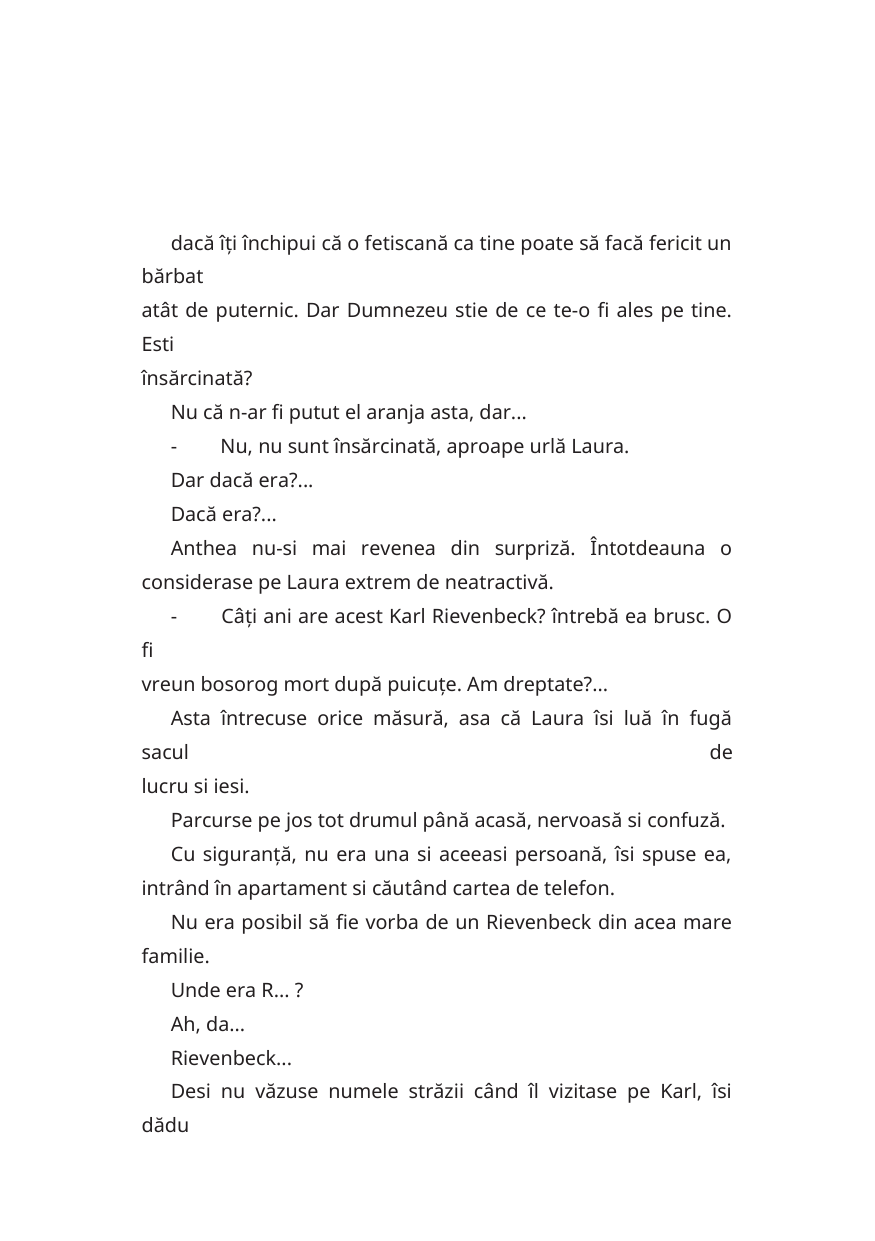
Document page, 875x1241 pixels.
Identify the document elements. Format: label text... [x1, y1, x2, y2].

text Ah, da... [141, 1004, 735, 1038]
list Nu, nu sunt însărcinată, aproape urlă Laura. [141, 427, 735, 461]
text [141, 1072, 733, 1140]
text Se întoarse la măsuţă, unde îsi uitase ţigara arzând pe marginea scrumierei. Poate ai dreptate, se întoarse ea spre Laura, stingând ţigara cu o apăsare lungă si senzuală. Voi astepta până te vei mărita, într-adevăr. Îţi voi da un an, cel mult doi... Esti cam naivă,dacă îţi închipui că o fetiscană ca tine poate să facă fericit un bărbat atât de puternic. Dar Dumnezeu stie de ce te-o fi ales pe tine. Esti însărcinată? [141, 223, 733, 393]
text Asta întrecuse orice măsură, asa că Laura îsi luă în fugă sacul de lucru si iesi. [141, 698, 733, 800]
text Cu siguranţă, nu era una si aceeasi persoană, îsi spuse ea, intrând în apartament si căutând cartea de telefon. [141, 834, 733, 902]
text Unde era R... ? [141, 970, 735, 1004]
text Rievenbeck... [141, 1038, 735, 1072]
text Dar dacă era?... [141, 461, 735, 494]
list Câţi ani are acest Karl Rievenbeck? întrebă ea brusc. O fi vreun bosorog mort după puicuţe. Am dreptate?... [141, 596, 733, 698]
text Dacă era?... [141, 494, 735, 528]
text Nu era posibil să fie vorba de un Rievenbeck din acea mare familie. [141, 902, 733, 970]
text Anthea nu-si mai revenea din surpriză. Întotdeauna o considerase pe Laura extrem de neatractivă. [141, 528, 733, 596]
text Parcurse pe jos tot drumul până acasă, nervoasă si confuză. [141, 800, 735, 834]
text Nu că n-ar fi putut el aranja asta, dar... [141, 393, 735, 427]
